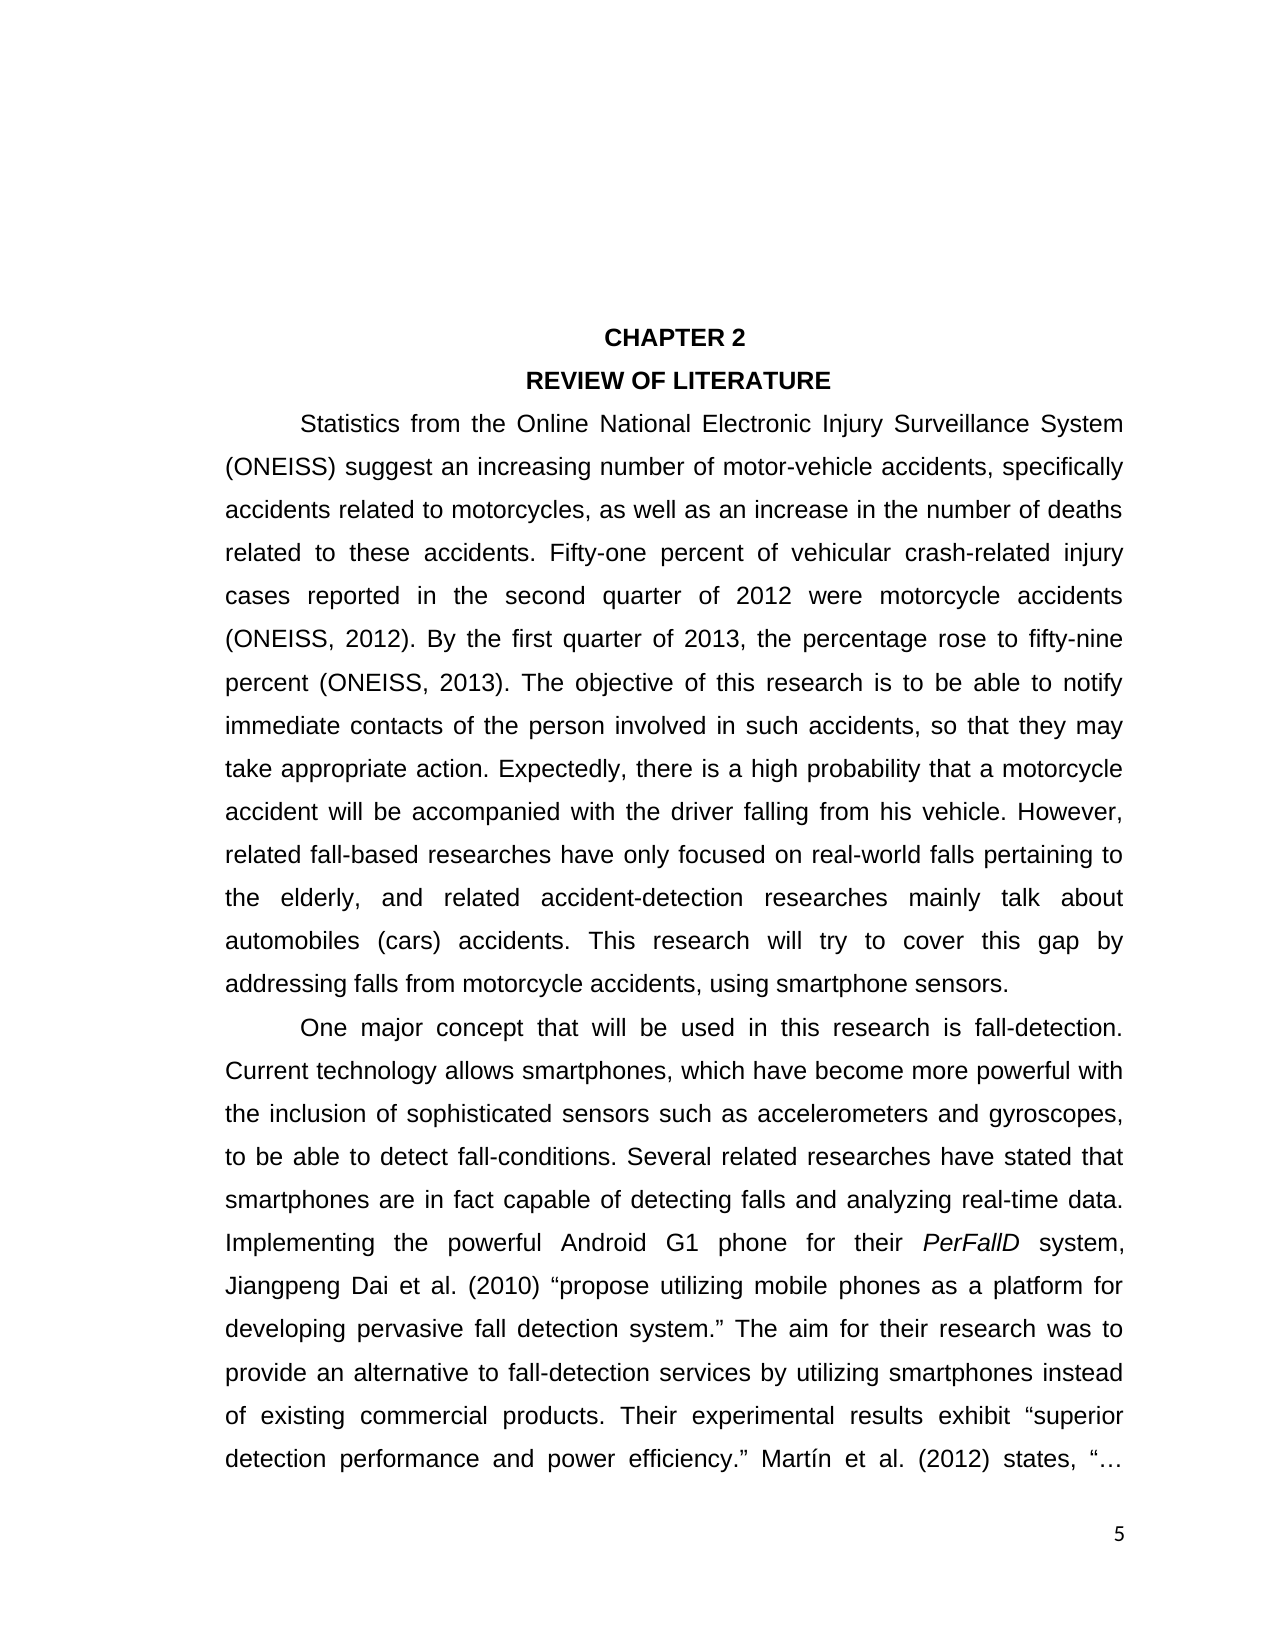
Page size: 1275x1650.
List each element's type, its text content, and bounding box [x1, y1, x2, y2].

subtitle CHAPTER 2 [225, 322, 1125, 351]
text Statistics from the Online National Electronic Injury Surveillance System (ONEISS) suggest an increasing number of motor-vehicle accidents, specifically accidents related to motorcycles, as well as an increase in the number of deaths related to these accidents. Fifty-one percent of vehicular crash-related injury cases reported in the second quarter of 2012 were motorcycle accidents (ONEISS, 2012). By the first quarter of 2013, the percentage rose to fifty-nine percent (ONEISS, 2013). The objective of this research is to be able to notify immediate contacts of the person involved in such accidents, so that they may take appropriate action. Expectedly, there is a high probability that a motorcycle accident will be accompanied with the driver falling from his vehicle. However, related fall-based researches have only focused on real-world falls pertaining to the elderly, and related accident-detection researches mainly talk about automobiles (cars) accidents. This research will try to cover this gap by addressing falls from motorcycle accidents, using smartphone sensors. [225, 409, 1125, 998]
subtitle REVIEW OF LITERATURE [225, 366, 1125, 394]
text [225, 1012, 1125, 1472]
